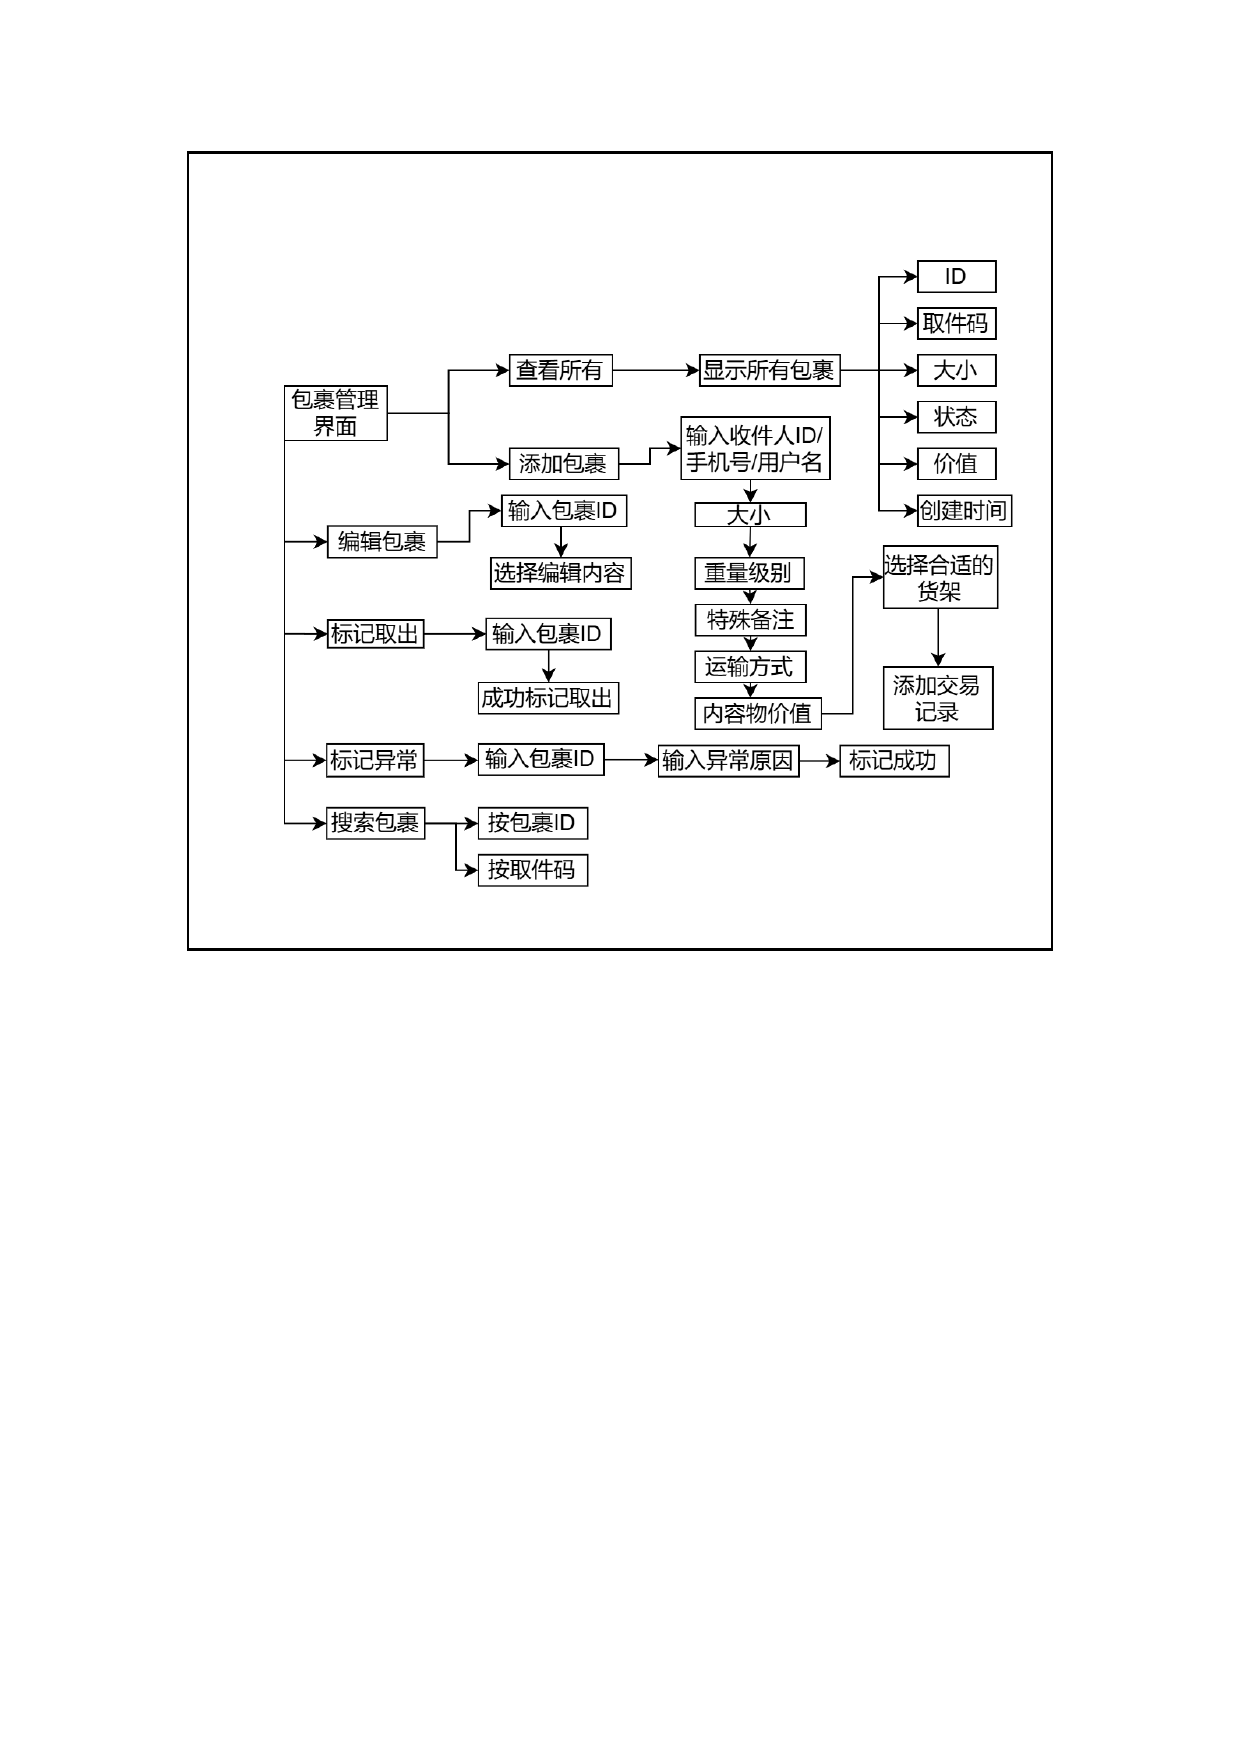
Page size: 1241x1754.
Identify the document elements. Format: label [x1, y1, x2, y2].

picture [189, 154, 1051, 948]
